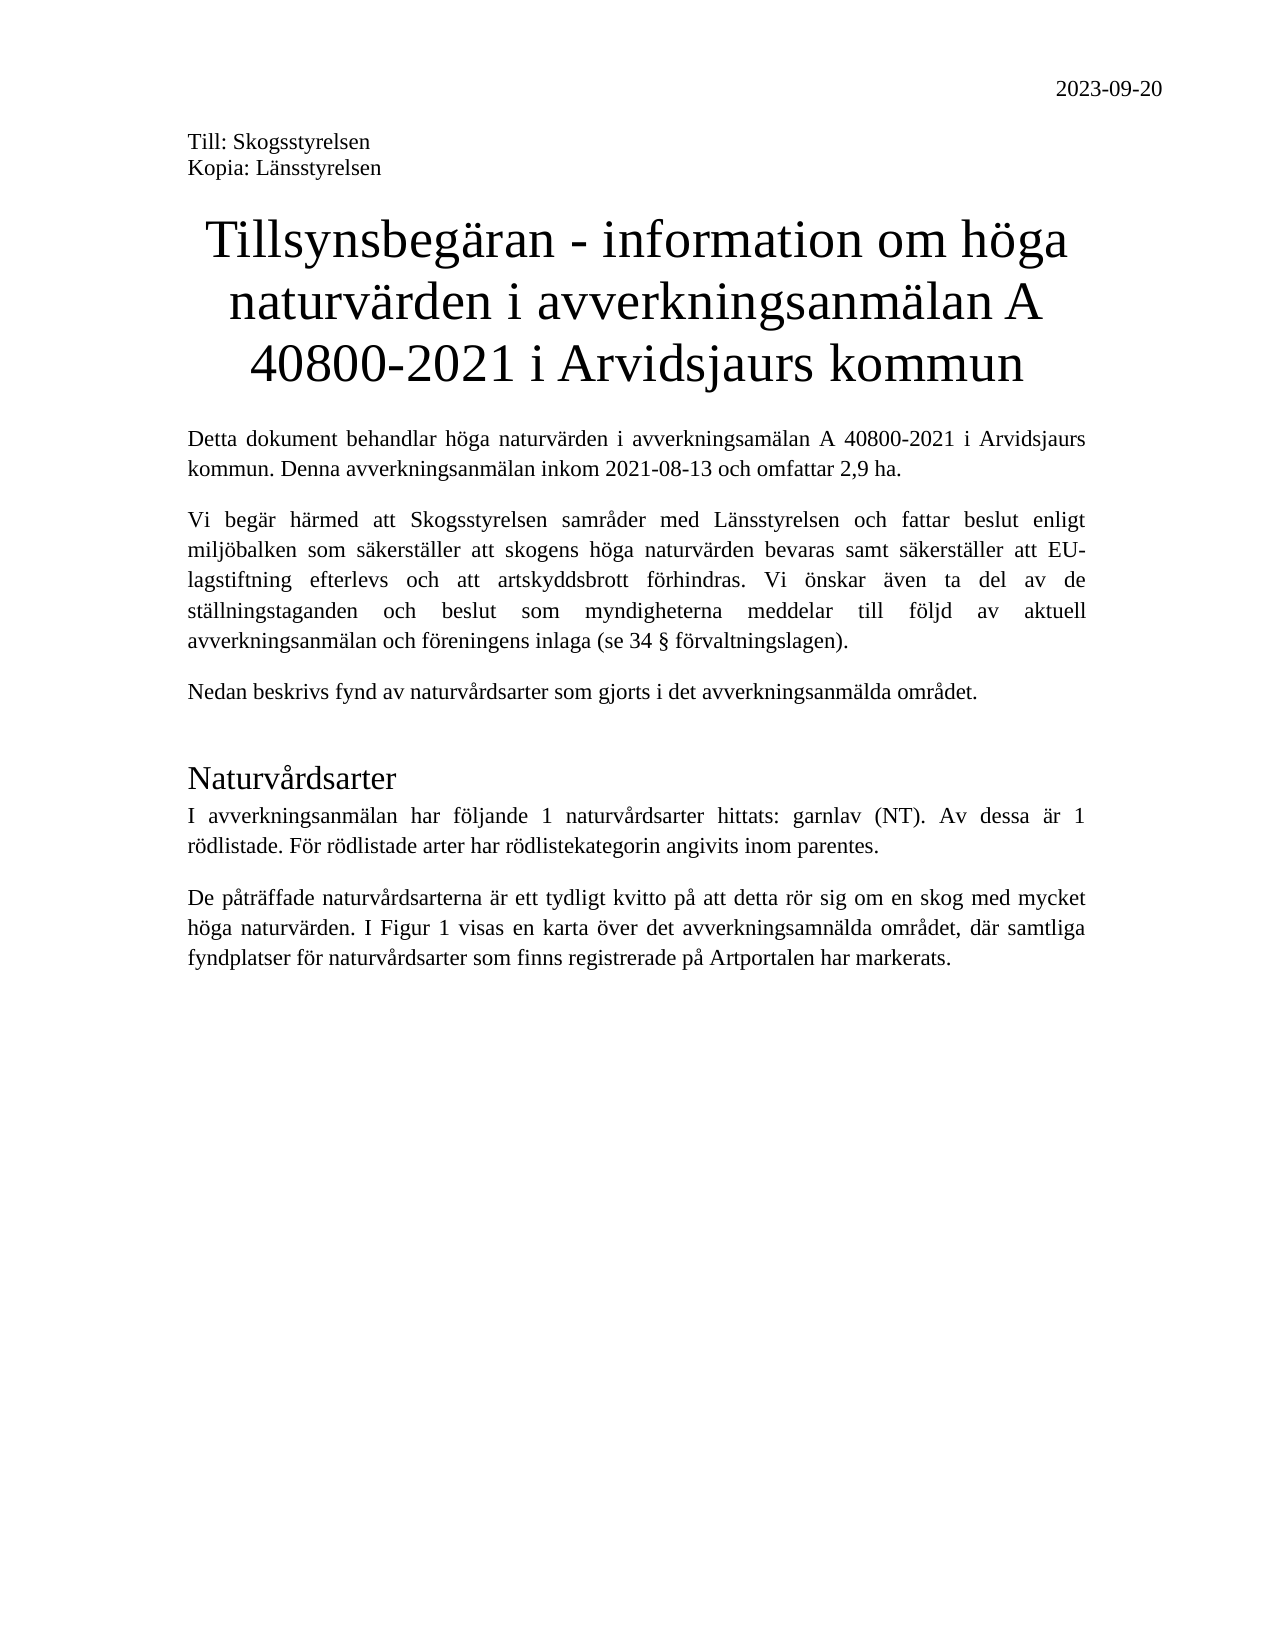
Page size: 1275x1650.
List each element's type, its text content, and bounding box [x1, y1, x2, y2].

text I avverkningsanmälan har följande 1 naturvårdsarter hittats: garnlav (NT). Av dessa är 1 rödlistade. För rödlistade arter har rödlistekategorin angivits inom parentes. [187, 802, 1087, 859]
text De påträffade naturvårdsarterna är ett tydligt kvitto på att detta rör sig om en skog med mycket höga naturvärden. I Figur 1 visas en karta över det avverkningsamnälda området, där samtliga fyndplatser för naturvårdsarter som finns registrerade på Artportalen har markerats. [187, 883, 1087, 970]
subtitle Naturvårdsarter [187, 758, 1087, 797]
text Nedan beskrivs fynd av naturvårdsarter som gjorts i det avverkningsanmälda området. [187, 678, 1087, 704]
title Tillsynsbegäran - information om höga naturvärden i avverkningsanmälan A 40800-2021 i Arvidsjaurs kommun [187, 207, 1087, 394]
text Detta dokument behandlar höga naturvärden i avverkningsamälan A 40800-2021 i Arvidsjaurs kommun. Denna avverkningsanmälan inkom 2021-08-13 och omfattar 2,9 ha. [187, 425, 1087, 481]
text Vi begär härmed att Skogsstyrelsen samråder med Länsstyrelsen och fattar beslut enligt miljöbalken som säkerställer att skogens höga naturvärden bevaras samt säkerställer att EU-lagstiftning efterlevs och att artskyddsbrott förhindras. Vi önskar även ta del av de ställningstaganden och beslut som myndigheterna meddelar till följd av aktuell avverkningsanmälan och föreningens inlaga (se 34 § förvaltningslagen). [187, 506, 1087, 653]
